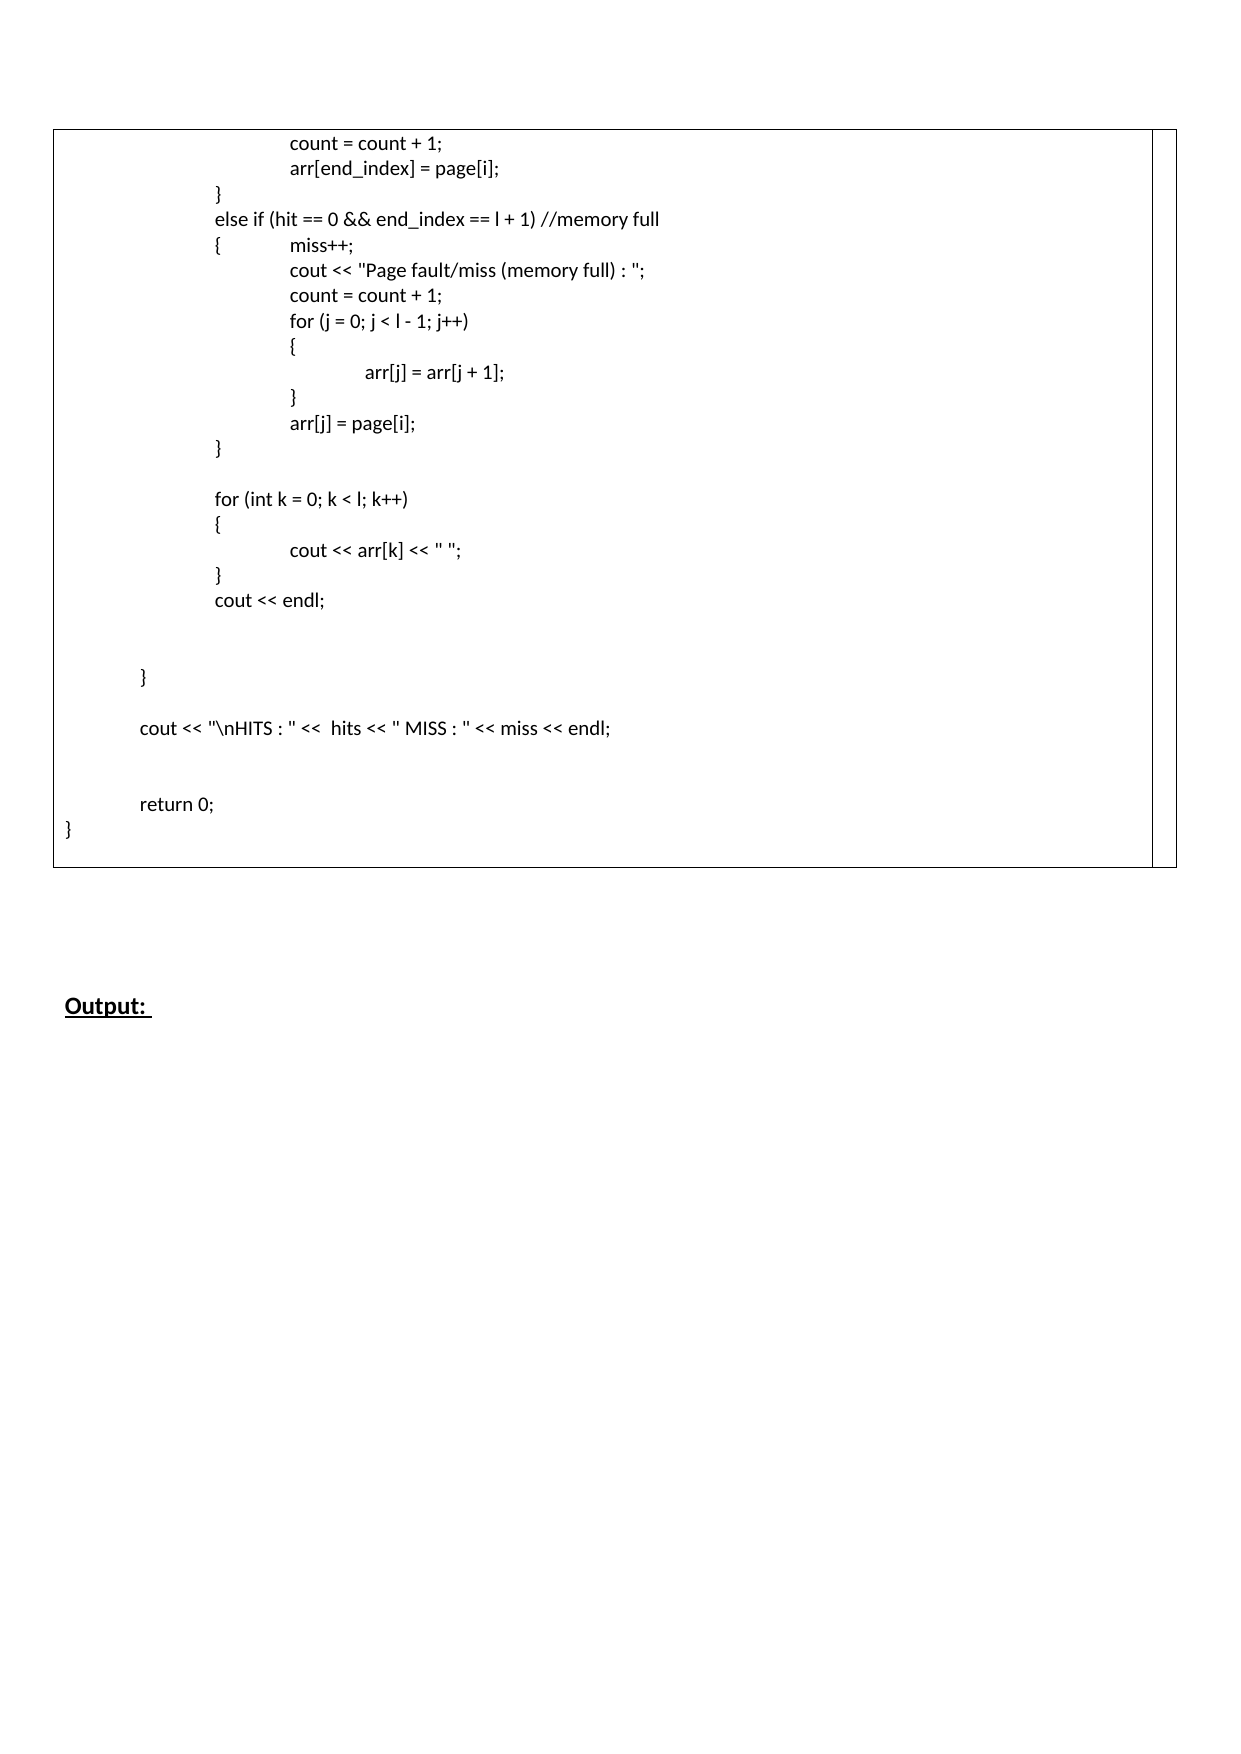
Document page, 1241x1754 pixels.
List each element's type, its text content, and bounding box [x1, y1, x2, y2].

table_header [1153, 130, 1176, 867]
text Output: [64, 990, 1165, 1021]
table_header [54, 130, 1152, 867]
